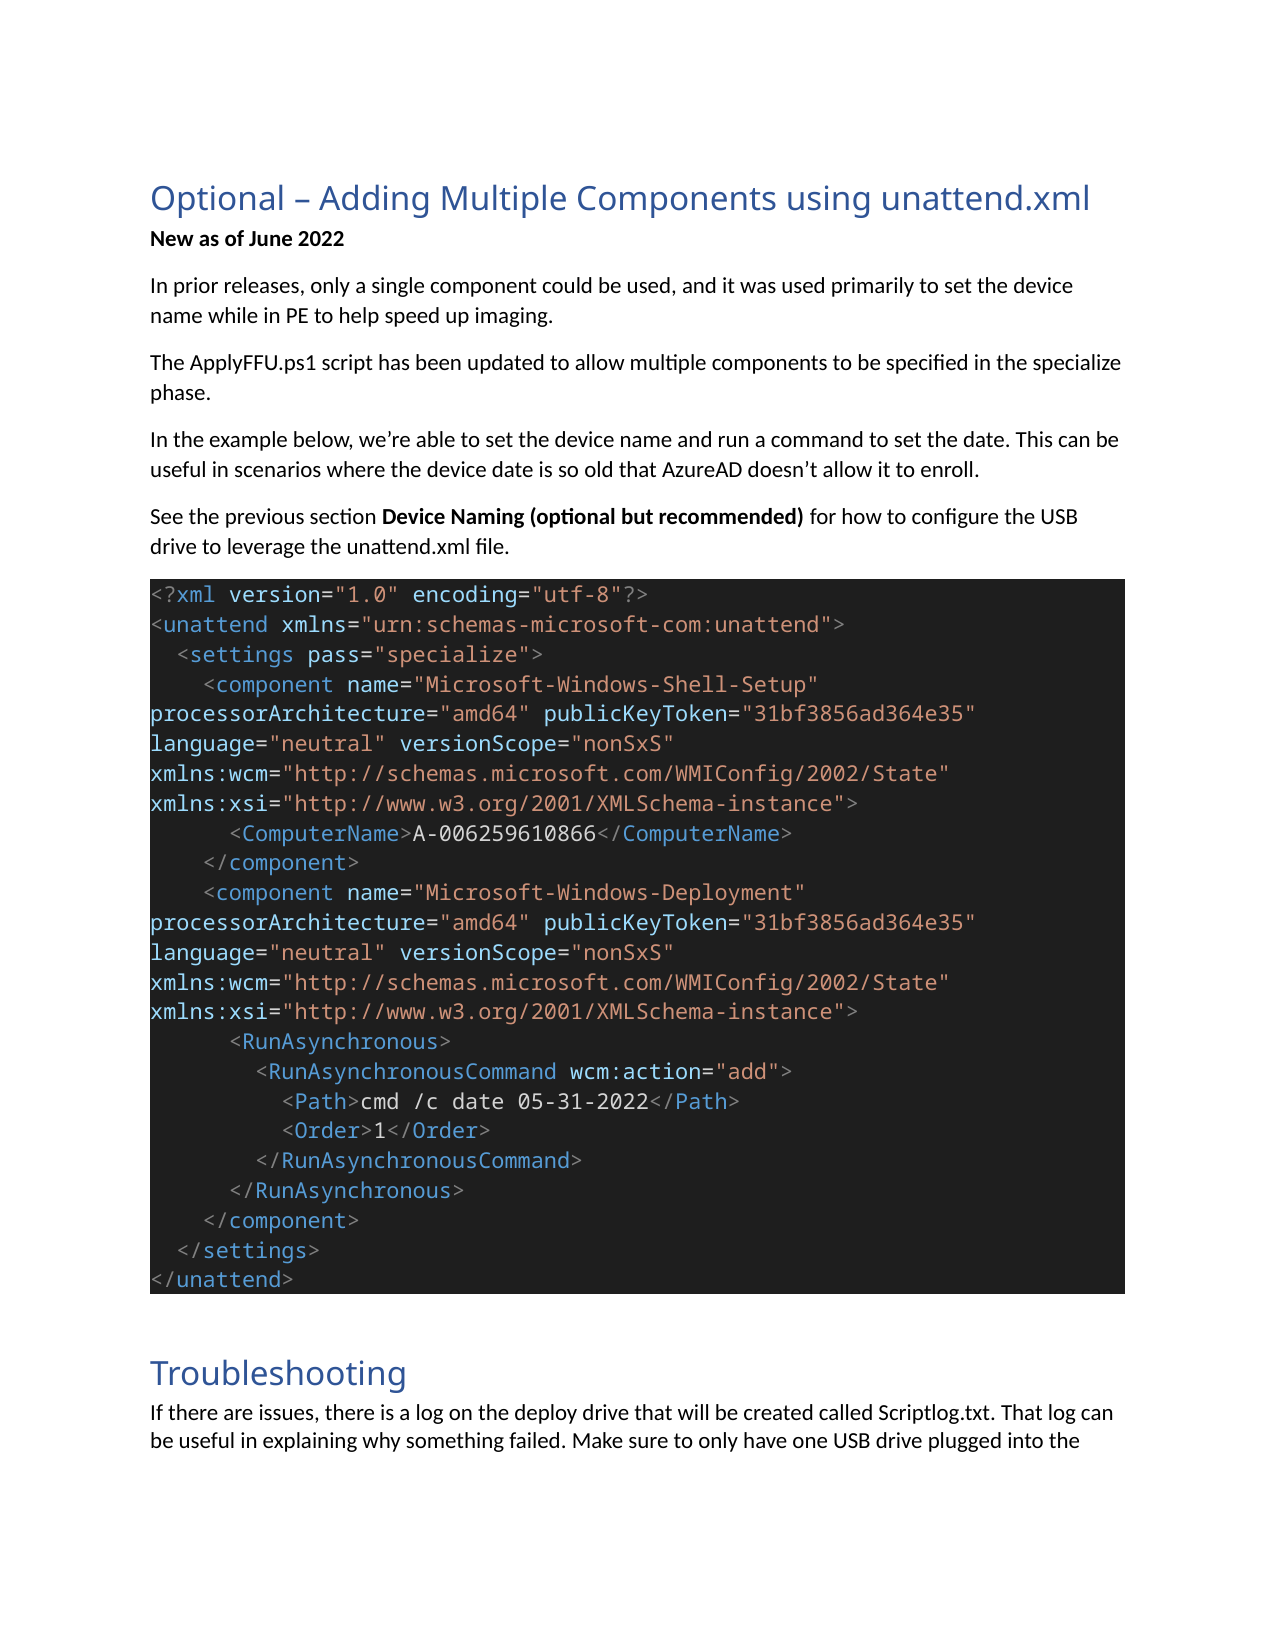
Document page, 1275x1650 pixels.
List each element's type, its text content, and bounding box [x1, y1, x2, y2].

text In prior releases, only a single component could be used, and it was used primarily to set the device name while in PE to help speed up imaging. [150, 271, 1125, 329]
text <component name="Microsoft-Windows-Deployment" processorArchitecture="amd64" publicKeyToken="31bf3856ad364e35" language="neutral" versionScope="nonSxS" xmlns:wcm="http://schemas.microsoft.com/WMIConfig/2002/State" xmlns:xsi="http://www.w3.org/2001/XMLSchema-instance"> [150, 877, 1125, 1026]
text In the example below, we’re able to set the device name and run a command to set the date. This can be useful in scenarios where the device date is so old that AzureAD doesn’t allow it to enroll. [150, 425, 1125, 483]
text </settings> [150, 1234, 1125, 1264]
text <Order>1</Order> [150, 1115, 1125, 1145]
text <RunAsynchronous> [150, 1026, 1125, 1056]
text </RunAsynchronous> [150, 1175, 1125, 1205]
text <?xml version="1.0" encoding="utf-8"?> [150, 579, 1125, 609]
text See the previous section Device Naming (optional but recommended) for how to configure the USB drive to leverage the unattend.xml file. [150, 502, 1125, 560]
text New as of June 2022 [150, 224, 1125, 252]
text <component name="Microsoft-Windows-Shell-Setup" processorArchitecture="amd64" publicKeyToken="31bf3856ad364e35" language="neutral" versionScope="nonSxS" xmlns:wcm="http://schemas.microsoft.com/WMIConfig/2002/State" xmlns:xsi="http://www.w3.org/2001/XMLSchema-instance"> [150, 668, 1125, 817]
text </RunAsynchronousCommand> [150, 1145, 1125, 1175]
text <Path>cmd /c date 05-31-2022</Path> [150, 1086, 1125, 1115]
subtitle Troubleshooting [150, 1349, 1125, 1395]
text </component> [150, 1205, 1125, 1234]
text </component> [150, 847, 1125, 877]
text <settings pass="specialize"> [150, 639, 1125, 668]
subtitle Optional – Adding Multiple Components using unattend.xml [150, 175, 1125, 220]
text <unattend xmlns="urn:schemas-microsoft-com:unattend"> [150, 609, 1125, 639]
text <ComputerName>A-006259610866</ComputerName> [150, 817, 1125, 847]
text <RunAsynchronousCommand wcm:action="add"> [150, 1056, 1125, 1086]
text The ApplyFFU.ps1 script has been updated to allow multiple components to be specified in the specialize phase. [150, 348, 1125, 406]
text </unattend> [150, 1264, 1125, 1294]
